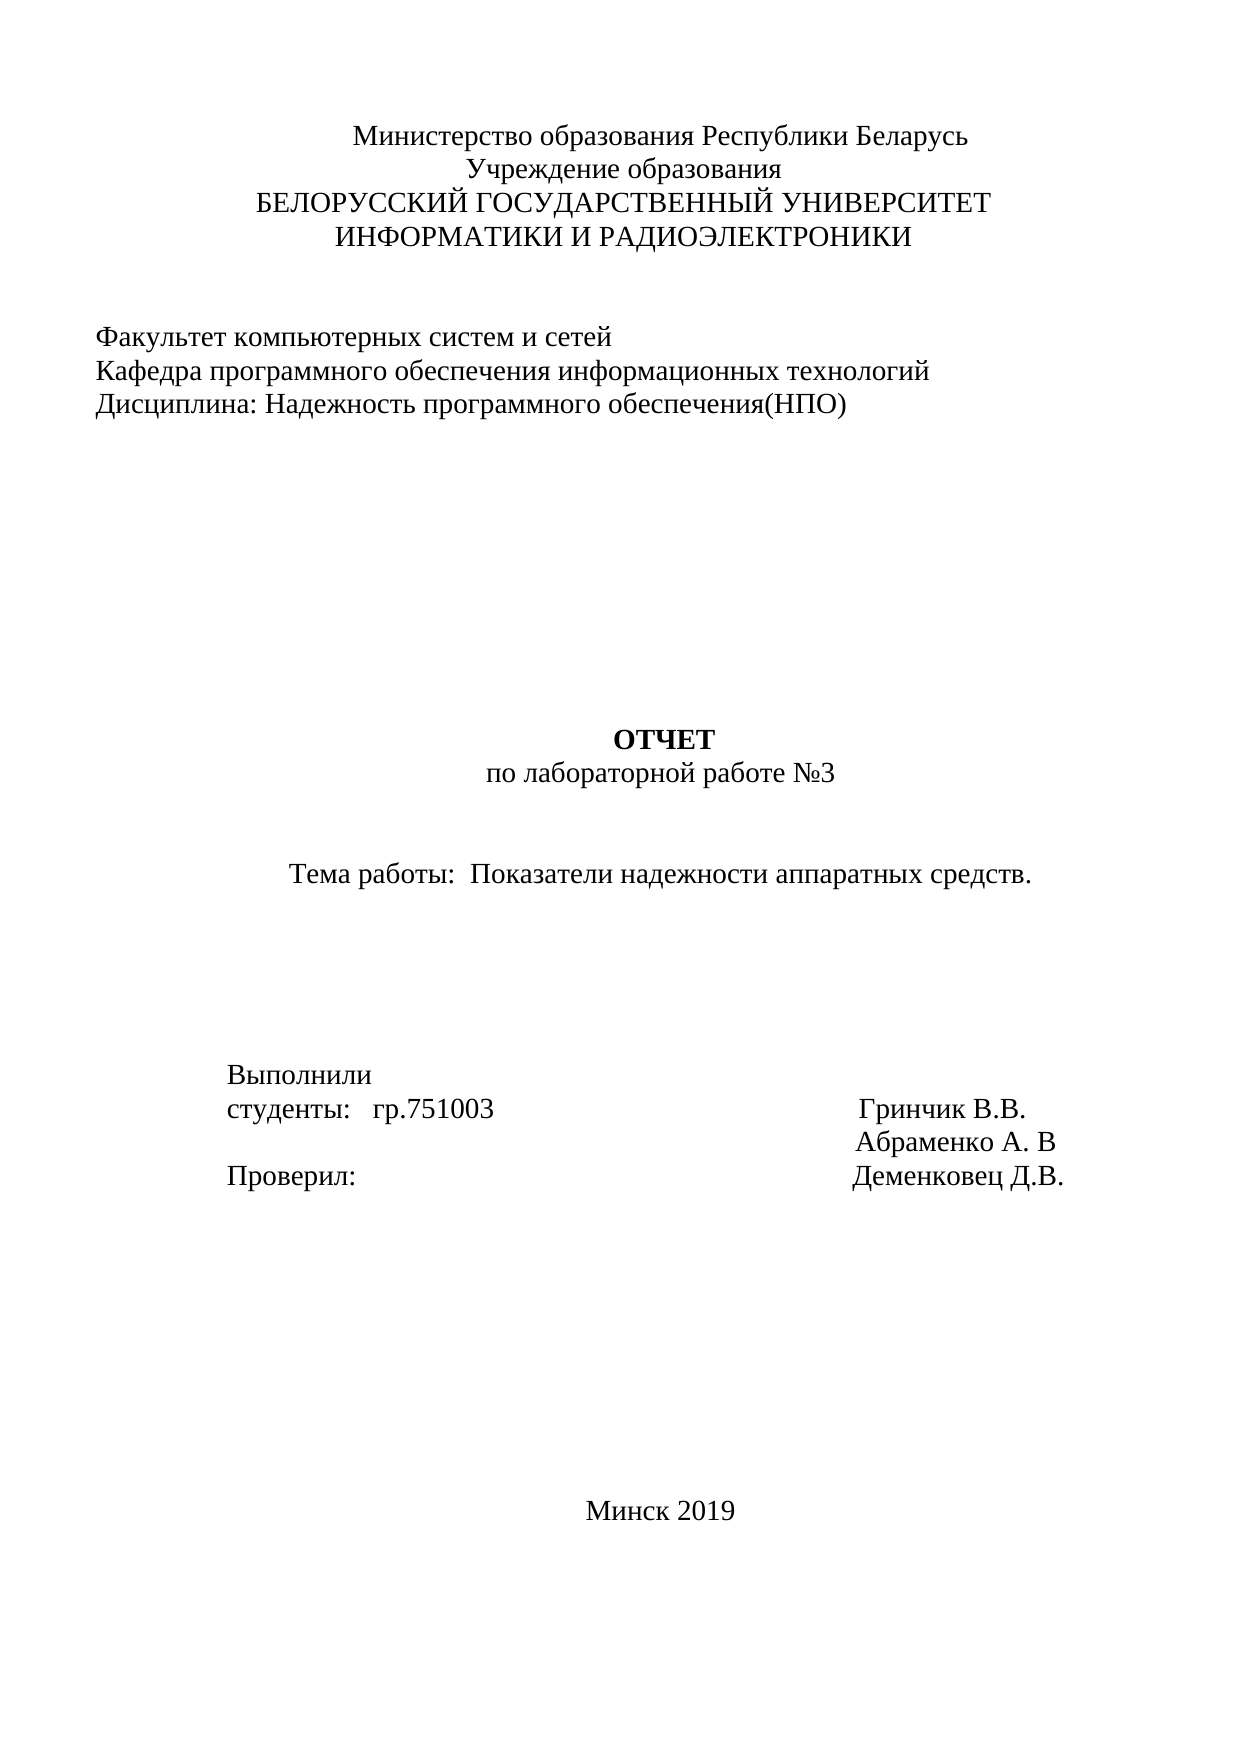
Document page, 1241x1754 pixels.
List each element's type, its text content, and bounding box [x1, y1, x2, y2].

text Министерство образования Республики Беларусь [95, 118, 1152, 152]
text по лабораторной работе №3 [95, 755, 1152, 789]
text Тема работы: Показатели надежности аппаратных средств. [95, 856, 1152, 889]
text Выполнили [95, 1057, 1152, 1091]
text Кафедра программного обеспечения информационных технологий [95, 353, 1152, 386]
text Минск 2019 [95, 1493, 1152, 1527]
text ОТЧЕТ [95, 722, 1152, 755]
text Учреждение образования [95, 152, 1152, 185]
text студенты: гр.751003 Гринчик В.В. [95, 1091, 1152, 1124]
text Абраменко А. В [95, 1124, 1152, 1158]
text ИНФОРМАТИКИ И РАДИОЭЛЕКТРОНИКИ [95, 219, 1152, 252]
text Проверил: Деменковец Д.В. [95, 1158, 1152, 1191]
text Дисциплина: Надежность программного обеспечения(НПО) [95, 386, 1152, 420]
text БЕЛОРУССКИЙ ГОСУДАРСТВЕННЫЙ УНИВЕРСИТЕТ [95, 185, 1152, 219]
text Факультет компьютерных систем и сетей [95, 319, 1152, 353]
